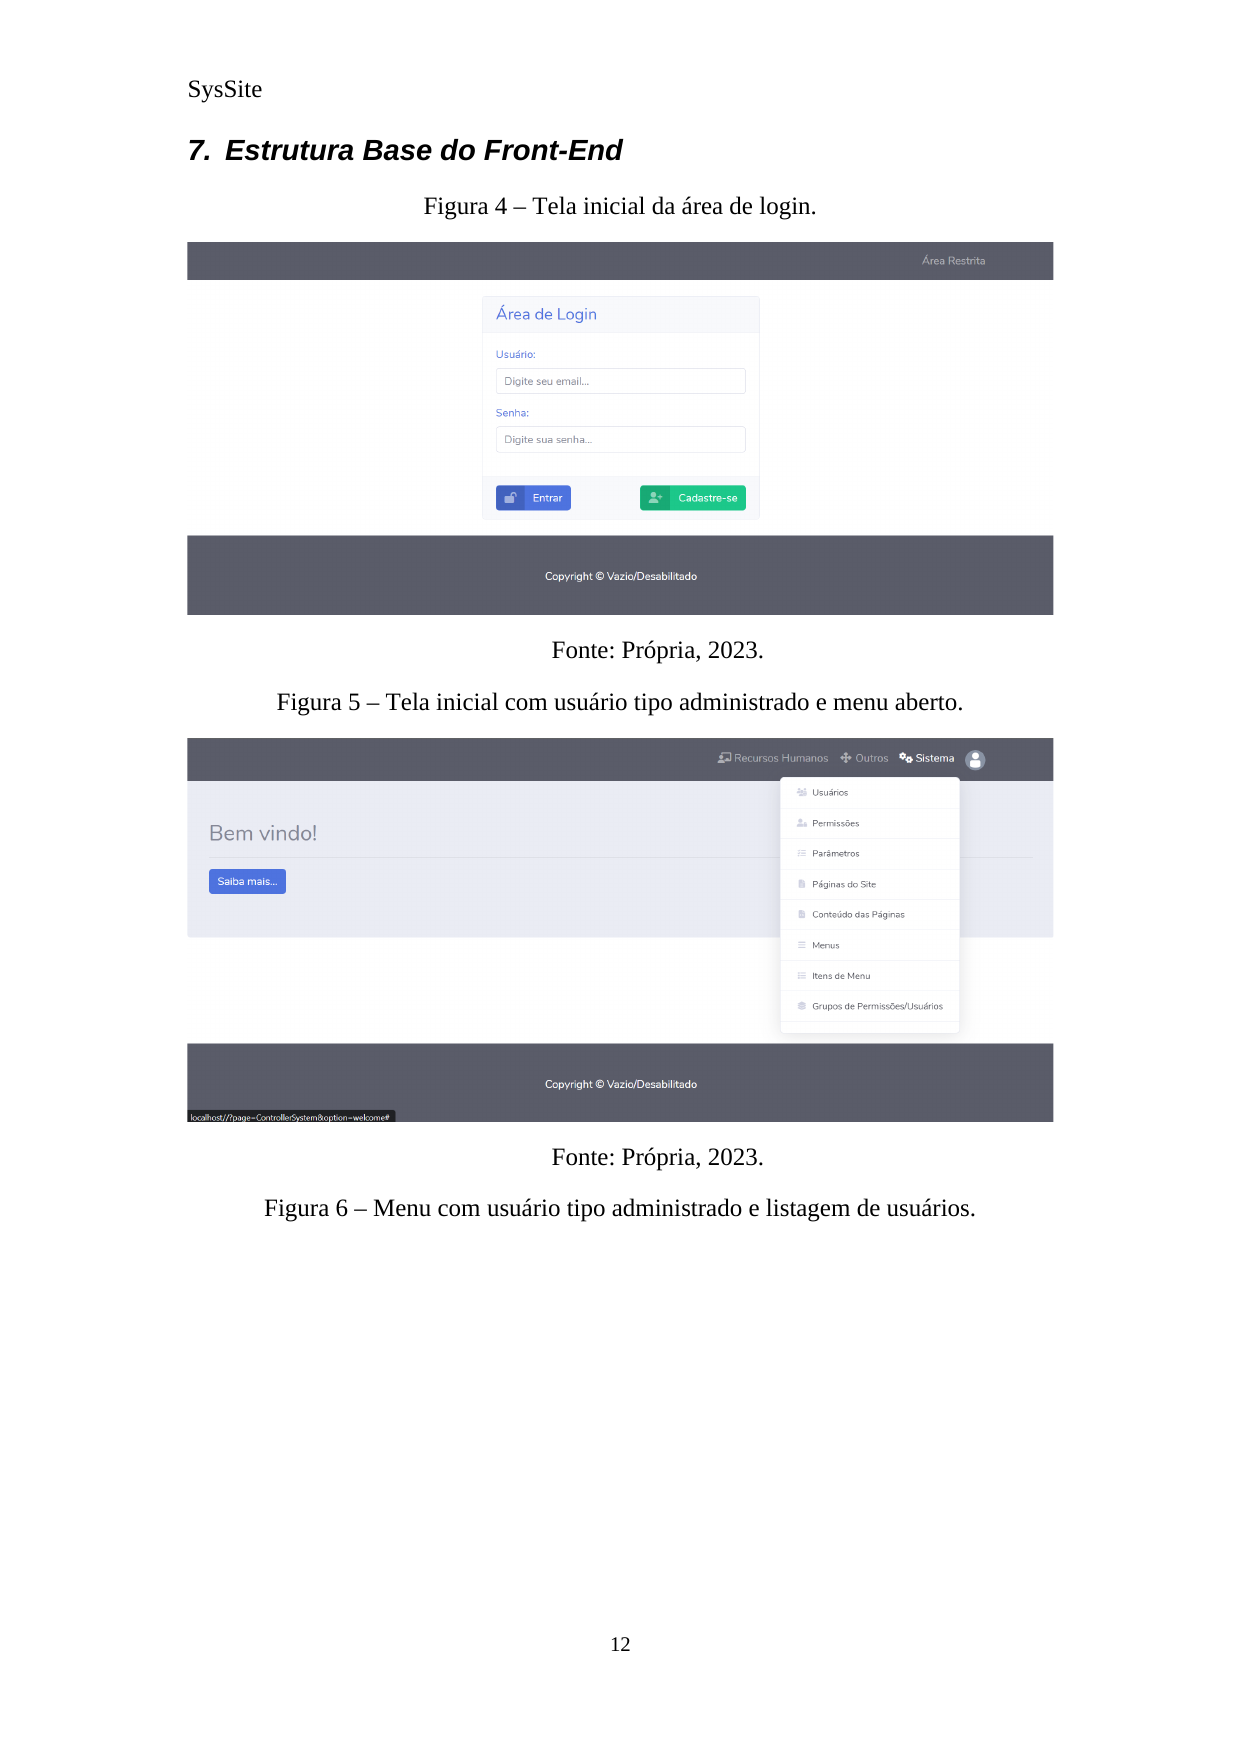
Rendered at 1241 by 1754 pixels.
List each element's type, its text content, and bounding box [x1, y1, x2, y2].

text Figura 5 – Tela inicial com usuário tipo administrado e menu aberto. [187, 687, 1053, 715]
picture [187, 738, 1054, 1122]
text Fonte: Própria, 2023. [187, 1142, 1053, 1171]
text Fonte: Própria, 2023. [187, 635, 1053, 664]
text Figura 6 – Menu com usuário tipo administrado e listagem de usuários. [187, 1193, 1053, 1222]
subtitle Estrutura Base do Front-End [187, 133, 1053, 166]
text Figura 4 – Tela inicial da área de login. [187, 191, 1053, 220]
picture [187, 242, 1054, 615]
